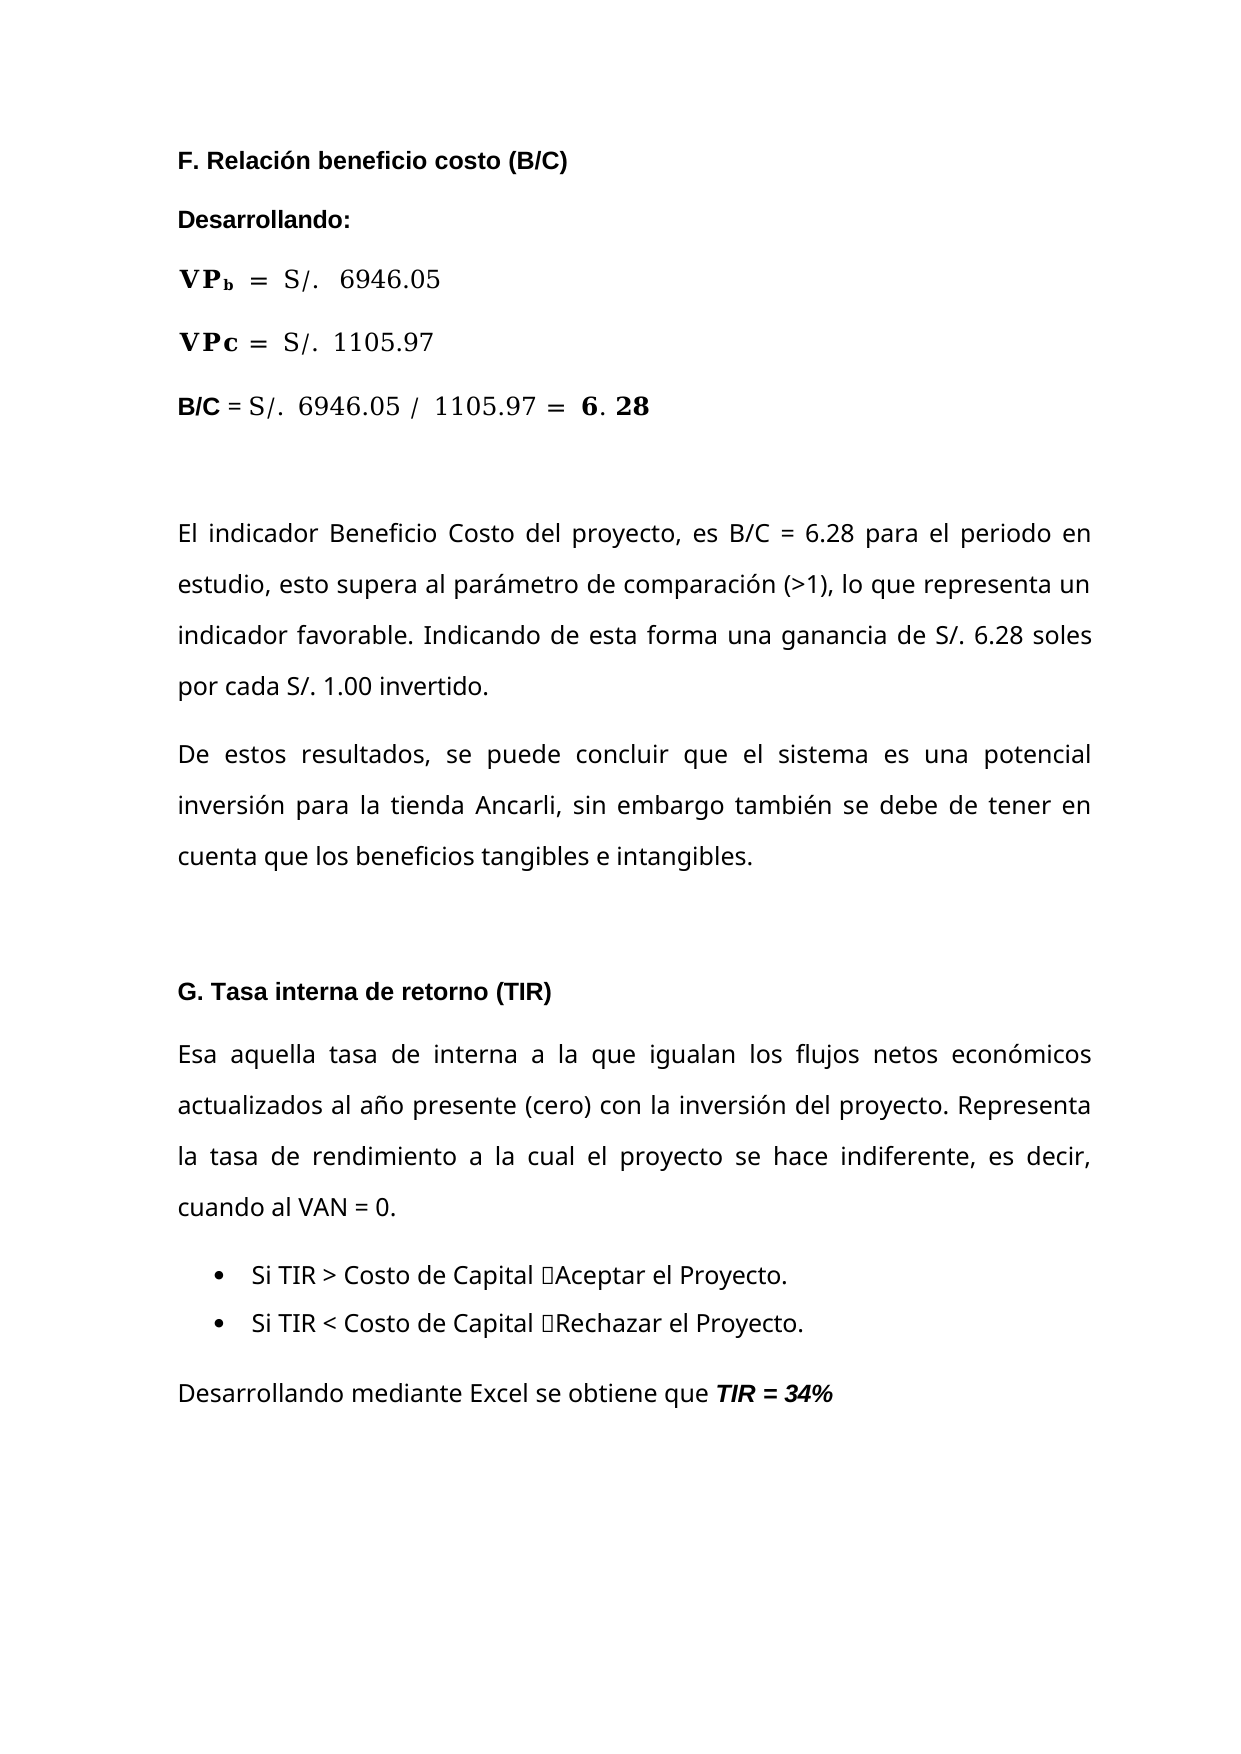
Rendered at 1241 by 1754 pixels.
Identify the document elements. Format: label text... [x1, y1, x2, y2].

list Si TIR > Costo de Capital Aceptar el Proyecto. [214, 1257, 1111, 1291]
subtitle Relación beneficio costo (B/C) Desarrollando: [177, 146, 568, 234]
text 𝐕𝐏𝐛 = S/. 6946.05 [177, 265, 1111, 294]
list Si TIR < Costo de Capital Rechazar el Proyecto. [214, 1306, 1111, 1340]
text 𝐕𝐏𝐜 = S/. 1105.97 [177, 326, 1111, 356]
subtitle Tasa interna de retorno (TIR) [177, 977, 1111, 1006]
text B/C = S/. 6946.05 / 1105.97 = 𝟔. 𝟐𝟖 [177, 388, 1111, 422]
text Desarrollando mediante Excel se obtiene que TIR = 34% [177, 1376, 1111, 1410]
text El indicador Beneficio Costo del proyecto, es B/C = 6.28 para el periodo en estudio, esto supera al parámetro de comparación (>1), lo que representa un indicador favorable. Indicando de esta forma una ganancia de S/. 6.28 soles por cada S/. 1.00 invertido. [177, 516, 1092, 703]
text Esa aquella tasa de interna a la que igualan los flujos netos económicos actualizados al año presente (cero) con la inversión del proyecto. Representa la tasa de rendimiento a la cual el proyecto se hace indiferente, es decir, cuando al VAN = 0. [177, 1037, 1093, 1224]
text De estos resultados, se puede concluir que el sistema es una potencial inversión para la tienda Ancarli, sin embargo también se debe de tener en cuenta que los beneficios tangibles e intangibles. [177, 736, 1092, 873]
